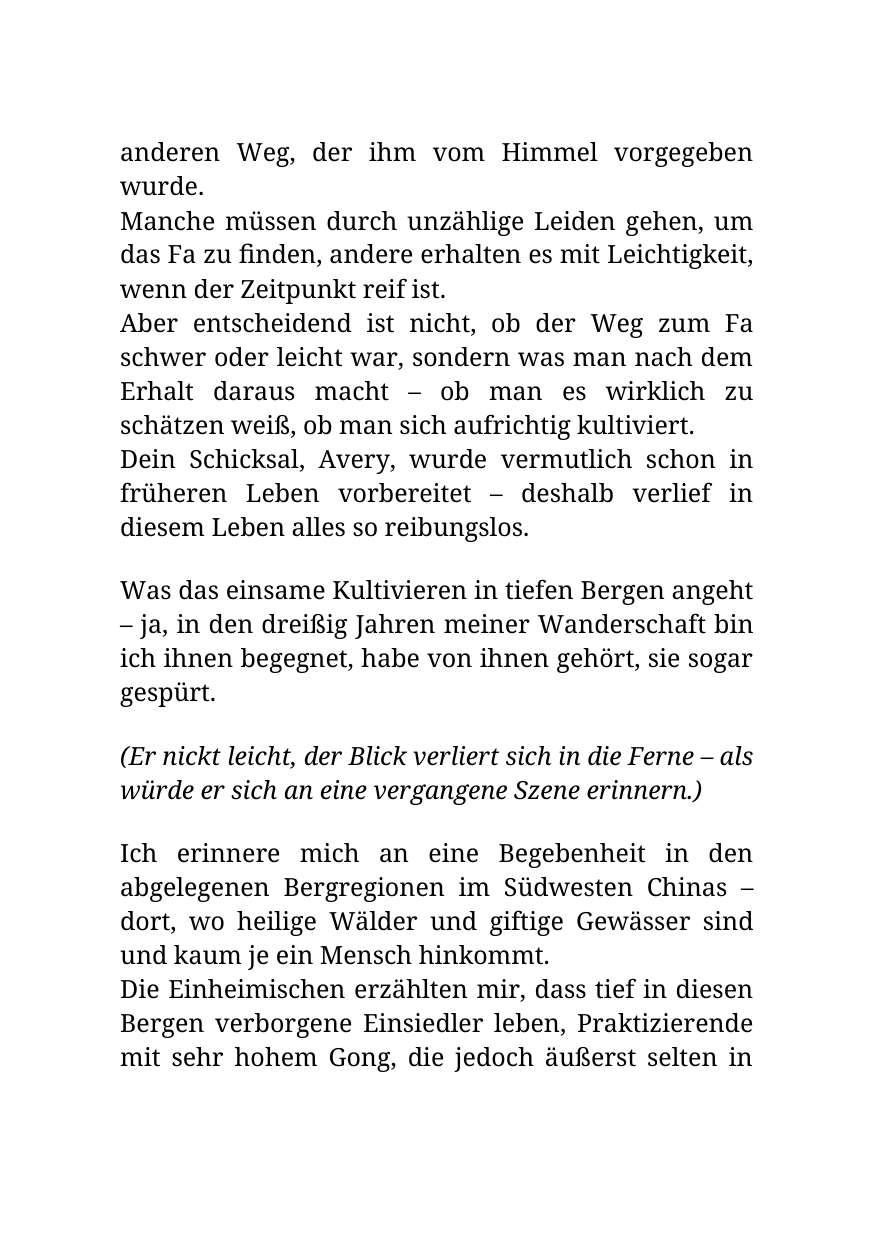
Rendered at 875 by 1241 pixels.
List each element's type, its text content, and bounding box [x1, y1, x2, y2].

text Was das einsame Kultivieren in tiefen Bergen angeht – ja, in den dreißig Jahren meiner Wanderschaft bin ich ihnen begegnet, habe von ihnen gehört, sie sogar gespürt. [120, 573, 754, 709]
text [120, 135, 754, 544]
text (Er nickt leicht, der Blick verliert sich in die Ferne – als würde er sich an eine vergangene Szene erinnern.) [120, 738, 754, 806]
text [120, 836, 754, 1074]
